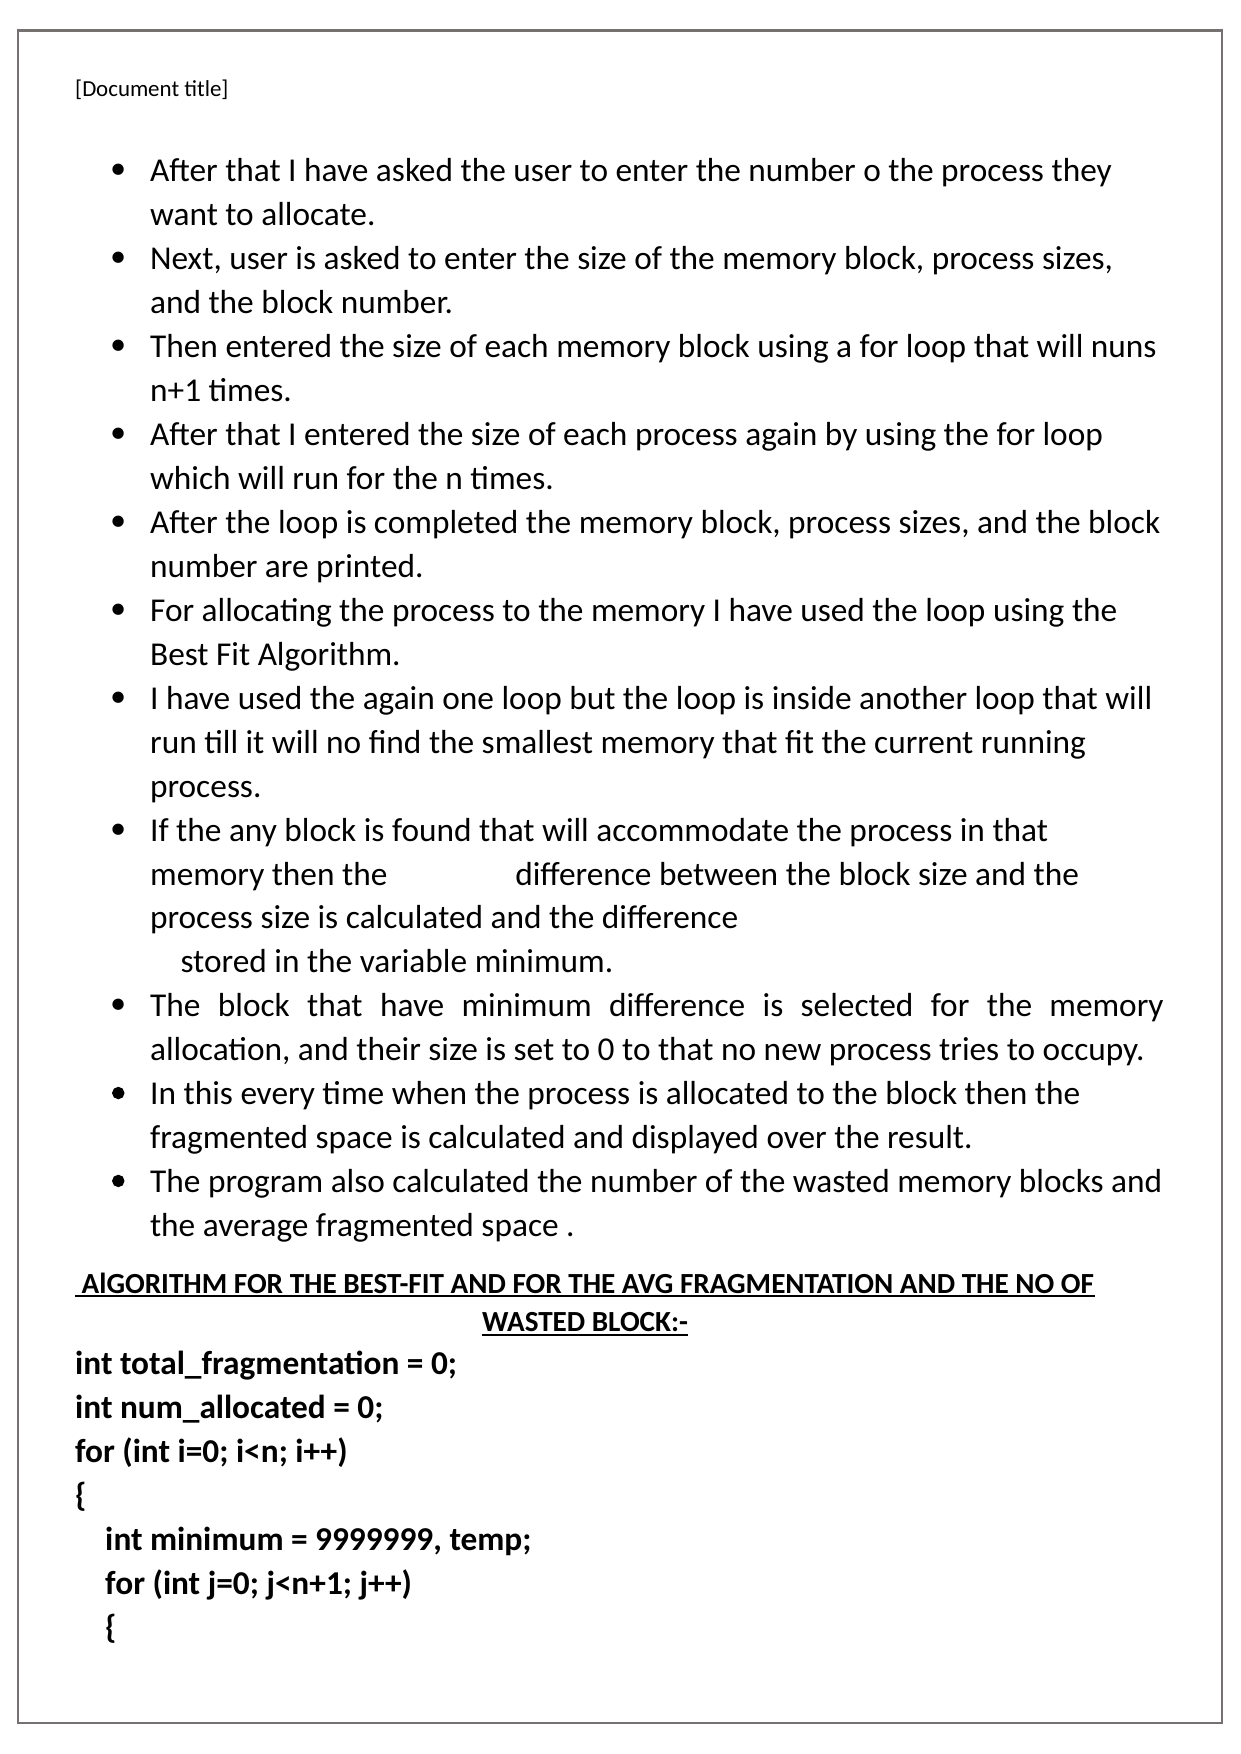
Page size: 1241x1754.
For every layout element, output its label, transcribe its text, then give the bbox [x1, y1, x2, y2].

text for (int j=0; j<n+1; j++) [75, 1562, 1165, 1603]
list If the any block is found that will accommodate the process in that memory then the difference between the block size and the process size is calculated and the difference [112, 808, 1165, 937]
text int minimum = 9999999, temp; [75, 1518, 1165, 1559]
list After the loop is completed the memory block, process sizes, and the block number are printed. [112, 501, 1165, 586]
list The block that have minimum difference is selected for the memory allocation, and their size is set to 0 to that no new process tries to occupy. [112, 984, 1165, 1069]
list I have used the again one loop but the loop is inside another loop that will run till it will no find the smallest memory that fit the current running process. [112, 677, 1165, 805]
text WASTED BLOCK:- [75, 1303, 1165, 1339]
text AlGORITHM FOR THE BEST-FIT AND FOR THE AVG FRAGMENTATION AND THE NO OF [75, 1265, 1165, 1300]
text int num_allocated = 0; [75, 1386, 1165, 1427]
text { [75, 1606, 1165, 1647]
text for (int i=0; i<n; i++) [75, 1430, 1165, 1471]
list For allocating the process to the memory I have used the loop using the Best Fit Algorithm. [112, 589, 1165, 673]
text stored in the variable minimum. [75, 940, 1165, 981]
text { [75, 1474, 1165, 1515]
list Then entered the size of each memory block using a for loop that will nuns n+1 times. [112, 325, 1165, 410]
list The program also calculated the number of the wasted memory blocks and the average fragmented space . [112, 1160, 1165, 1245]
list After that I have asked the user to enter the number o the process they want to allocate. [112, 149, 1165, 234]
text int total_fragmentation = 0; [75, 1342, 1165, 1383]
list Next, user is asked to enter the size of the memory block, process sizes, and the block number. [112, 237, 1165, 322]
list After that I entered the size of each process again by using the for loop which will run for the n times. [112, 413, 1165, 498]
list In this every time when the process is allocated to the block then the fragmented space is calculated and displayed over the result. [112, 1072, 1165, 1157]
